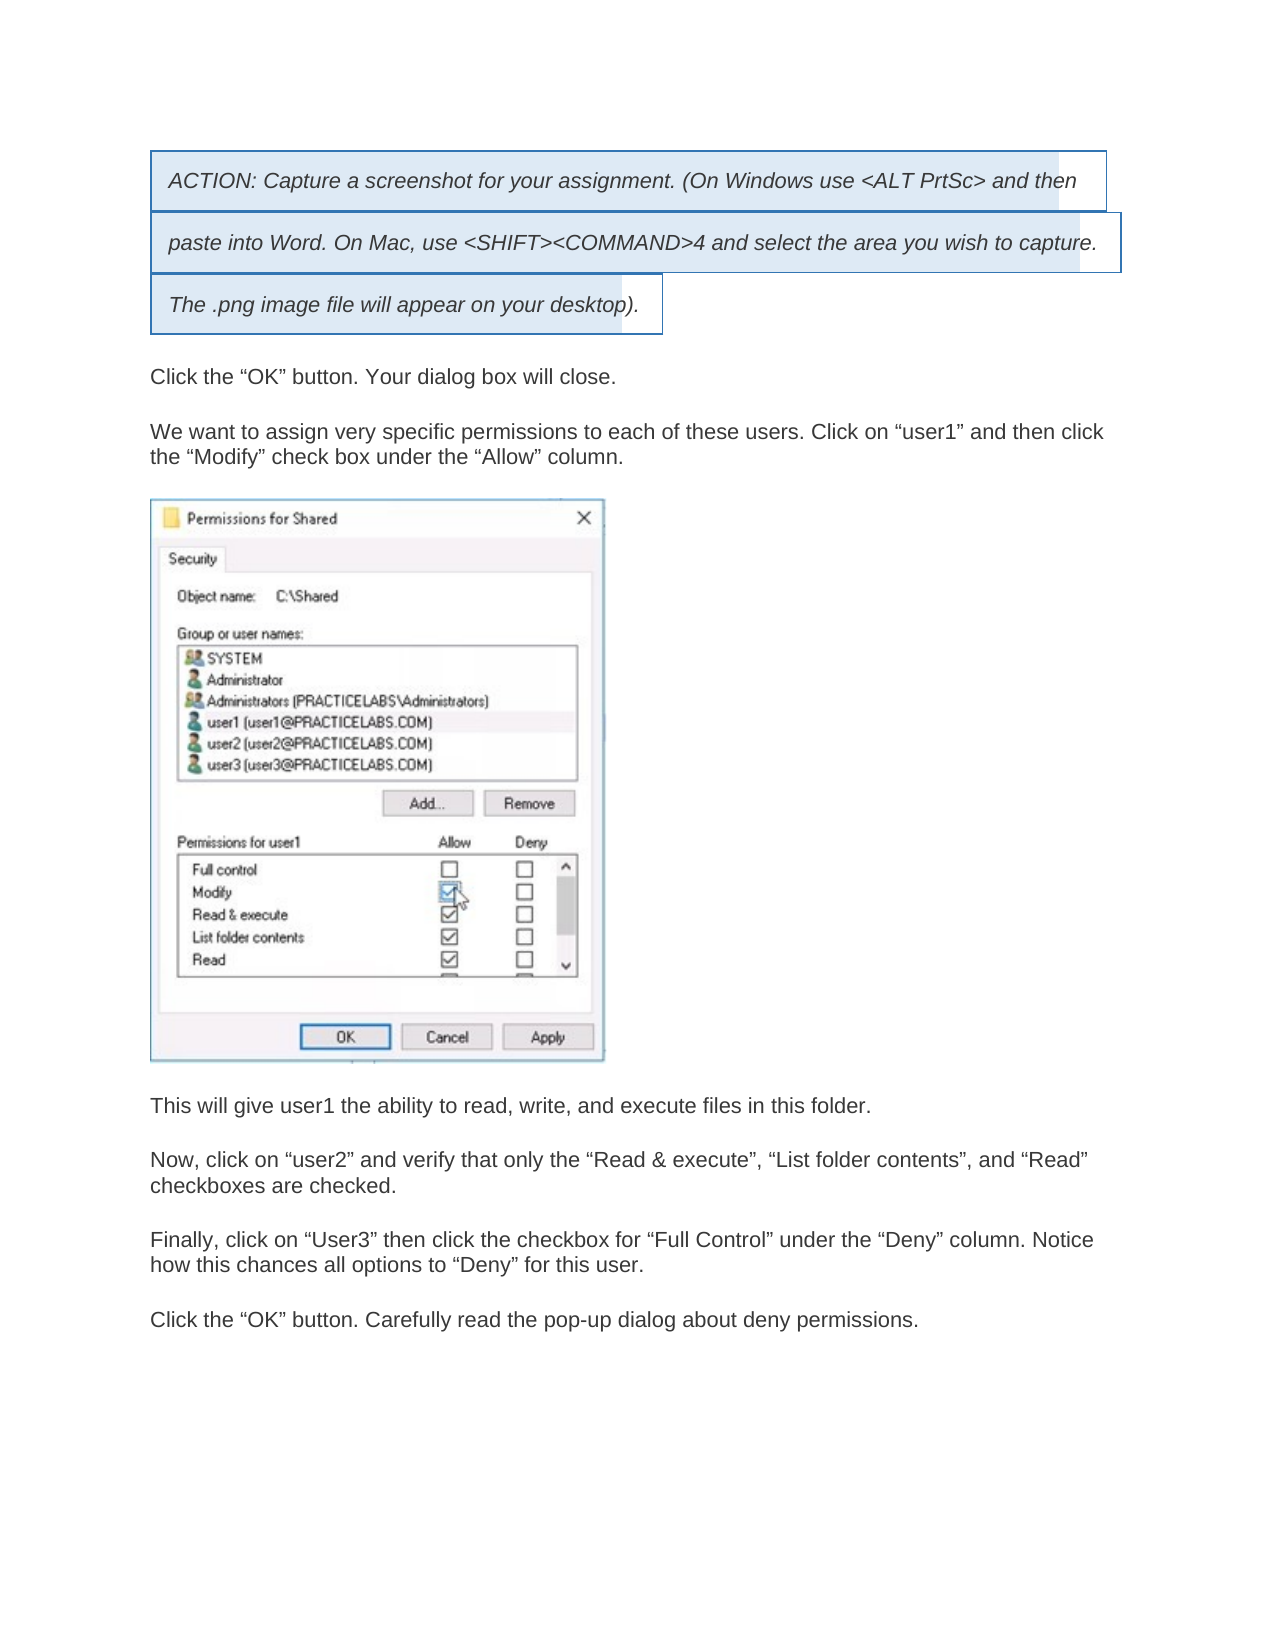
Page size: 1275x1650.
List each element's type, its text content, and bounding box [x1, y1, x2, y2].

text Now, click on “user2” and verify that only the “Read & execute”, “List folder contents”, and “Read” checkboxes are checked. [150, 1147, 1125, 1198]
text Click the “OK” button. Your dialog box will close. [150, 364, 1125, 389]
picture [150, 498, 607, 1064]
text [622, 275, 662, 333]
text This will give user1 the ability to read, write, and execute files in this folder. [150, 1093, 1125, 1118]
text We want to assign very specific permissions to each of these users. Click on “user1” and then click the “Modify” check box under the “Allow” column. [150, 418, 1125, 469]
text Click the “OK” button. Carefully read the pop-up dialog about deny permissions. [150, 1306, 1125, 1332]
text Finally, click on “User3” then click the checkbox for “Full Control” under the “Deny” column. Notice how this chances all options to “Deny” for this user. [150, 1227, 1125, 1277]
text ACTION: Capture a screenshot for your assignment. (On Windows use <ALT PrtSc> and then paste into Word. On Mac, use <SHIFT><COMMAND>4 and select the area you wish to capture. The .png image file will appear on your desktop). [663, 150, 1125, 335]
